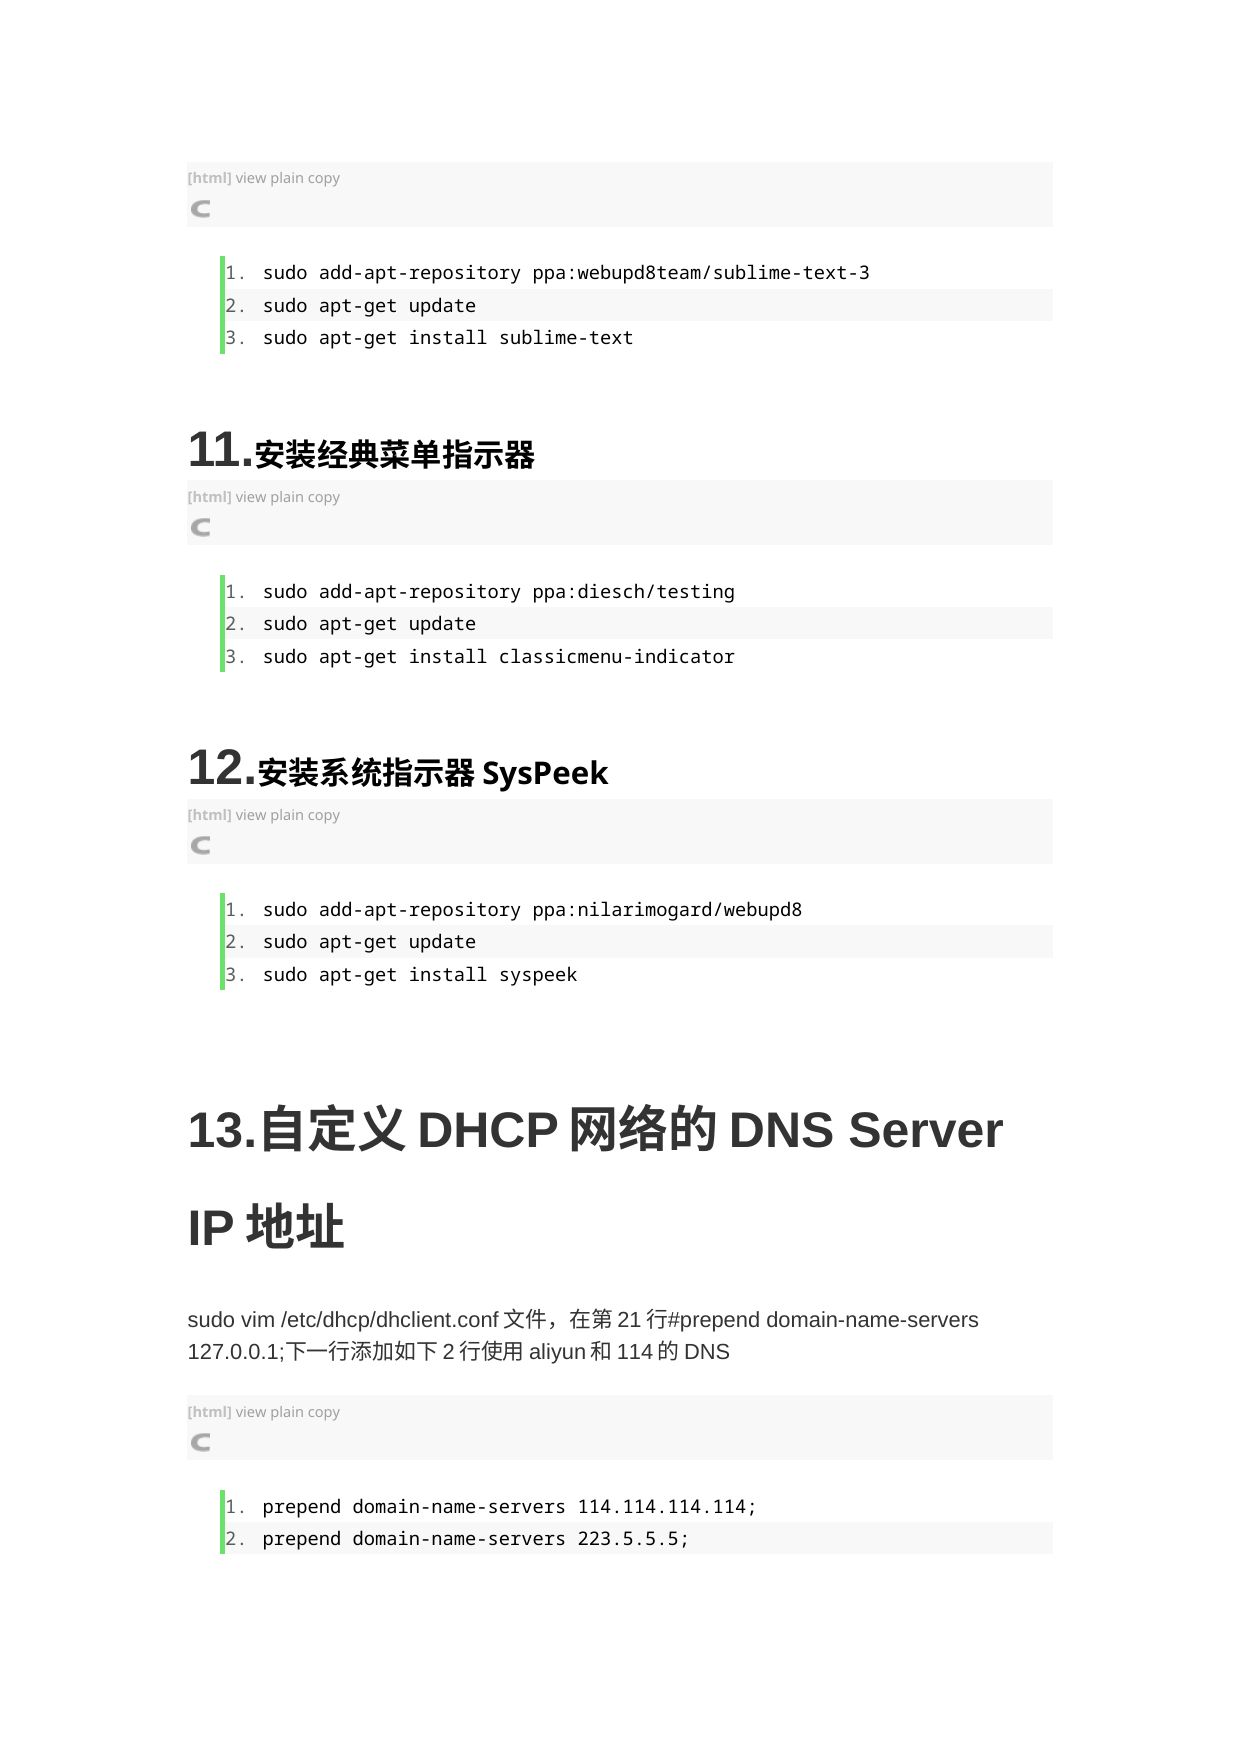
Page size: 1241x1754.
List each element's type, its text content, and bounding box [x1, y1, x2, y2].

list sudo add-apt-repository ppa:nilarimogard/webupd8 [225, 893, 1053, 925]
text sudo vim /etc/dhcp/dhclient.conf文件，在第21行#prepend domain-name-servers 127.0.0.1;下一行添加如下2行使用aliyun和114的DNS [187, 1301, 1053, 1366]
list sudo apt-get update [225, 607, 1053, 639]
text 13.自定义DHCP网络的DNS Server IP地址 [187, 1077, 1053, 1272]
text [html] view plain copy [187, 799, 1053, 831]
picture [191, 1432, 210, 1452]
picture [191, 199, 210, 218]
list sudo apt-get update [225, 289, 1053, 321]
text [html] view plain copy [187, 480, 1053, 513]
list prepend domain-name-servers 114.114.114.114; [220, 1489, 1053, 1522]
text 11.安装经典菜单指示器 [187, 415, 1053, 480]
list sudo add-apt-repository ppa:diesch/testing [220, 574, 1053, 607]
text 12.安装系统指示器SysPeek [187, 734, 1053, 799]
list sudo apt-get update [225, 925, 1053, 958]
list prepend domain-name-servers 223.5.5.5; [225, 1522, 1053, 1554]
list sudo apt-get install syspeek [225, 958, 1053, 990]
list sudo apt-get install classicmenu-indicator [225, 639, 1053, 672]
list sudo apt-get install sublime-text [225, 321, 1053, 354]
picture [191, 517, 210, 537]
text [html] view plain copy [187, 1395, 1053, 1428]
picture [191, 836, 210, 855]
list sudo add-apt-repository ppa:webupd8team/sublime-text-3 [225, 256, 1053, 289]
text [html] view plain copy [187, 162, 1053, 194]
